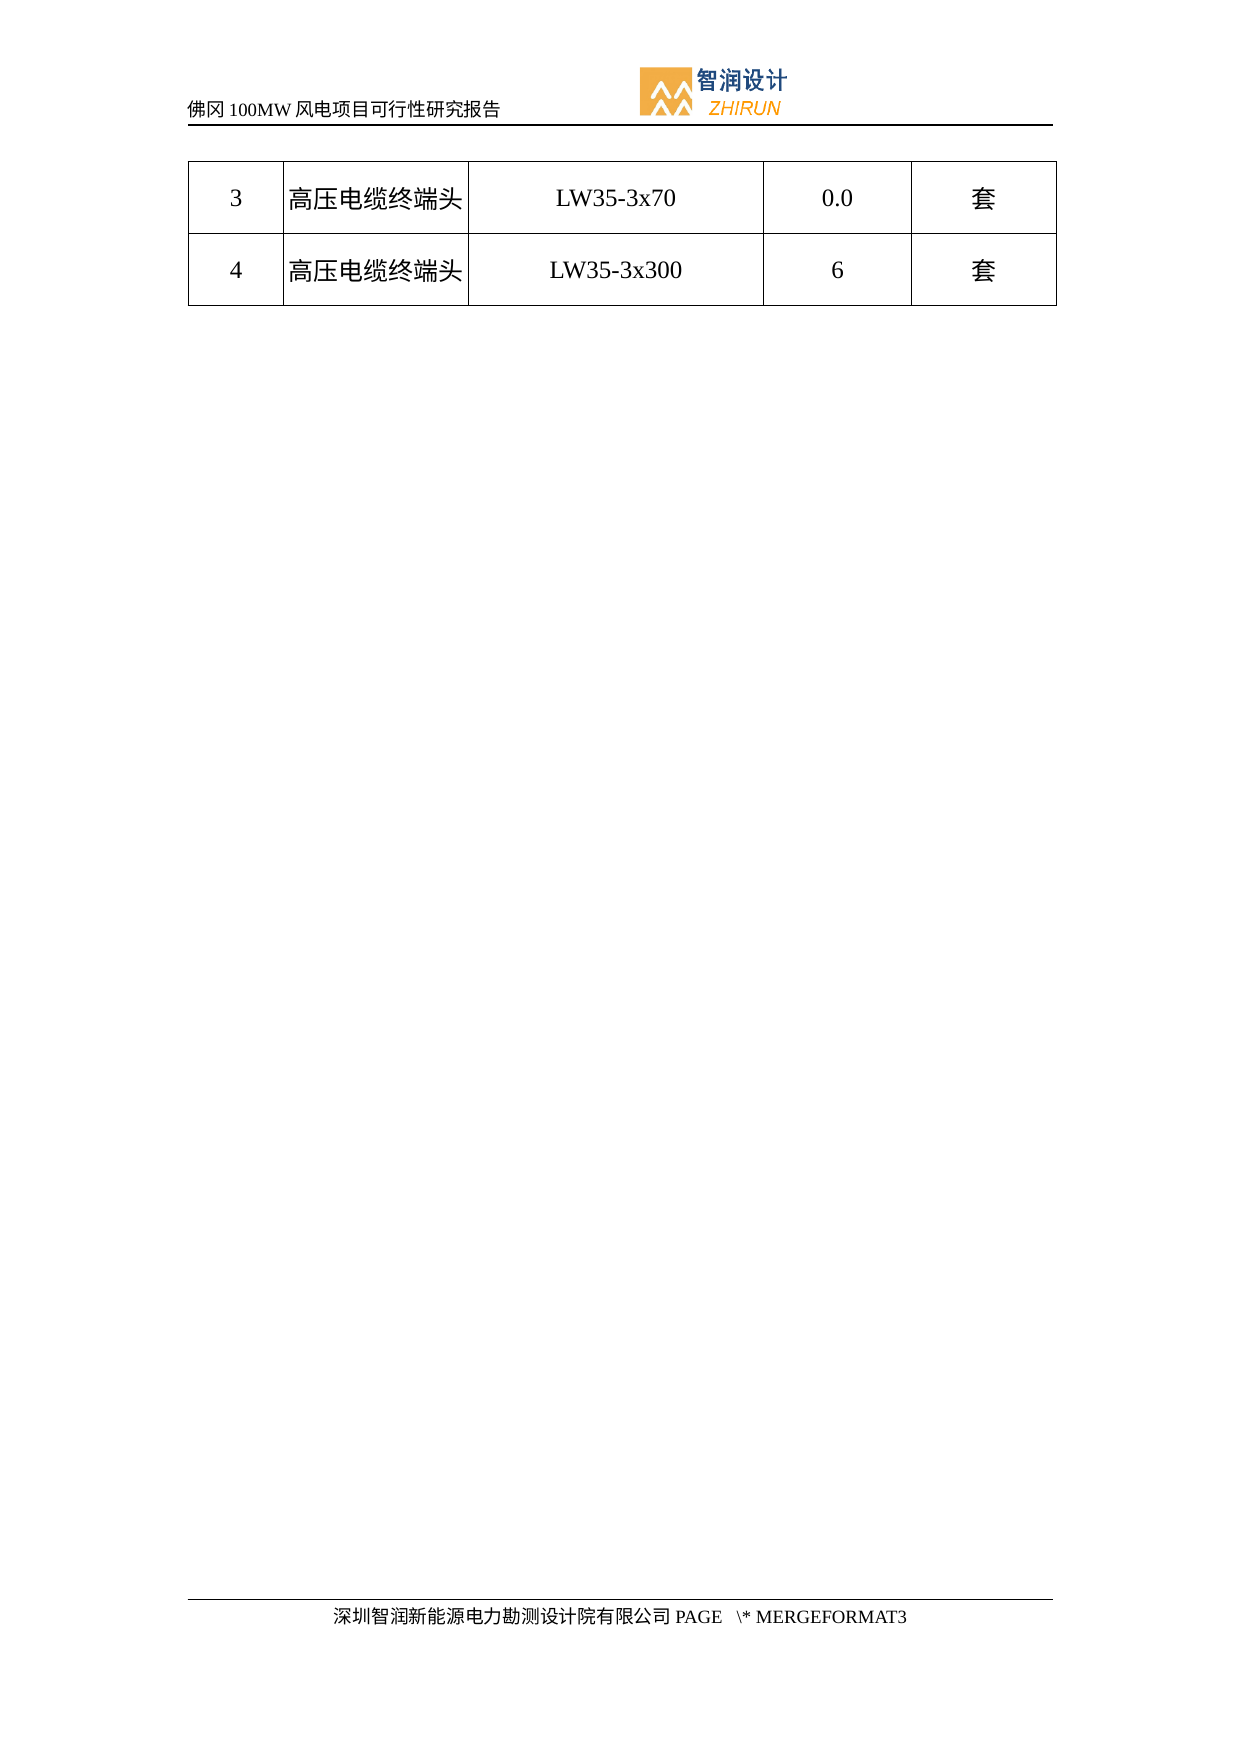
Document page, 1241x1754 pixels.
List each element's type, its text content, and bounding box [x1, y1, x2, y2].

table_cell 0.0 [764, 162, 911, 233]
table_cell 套 [912, 162, 1056, 233]
table_cell 套 [912, 234, 1056, 305]
table_cell 高压电缆终端头 [284, 162, 468, 233]
picture [639, 65, 788, 117]
table_cell 6 [764, 234, 911, 305]
table_cell LW35-3x70 [469, 162, 763, 233]
table_cell LW35-3x300 [469, 234, 763, 305]
table_cell 3 [189, 162, 283, 233]
table_cell 4 [189, 234, 283, 305]
table_cell 高压电缆终端头 [284, 234, 468, 305]
